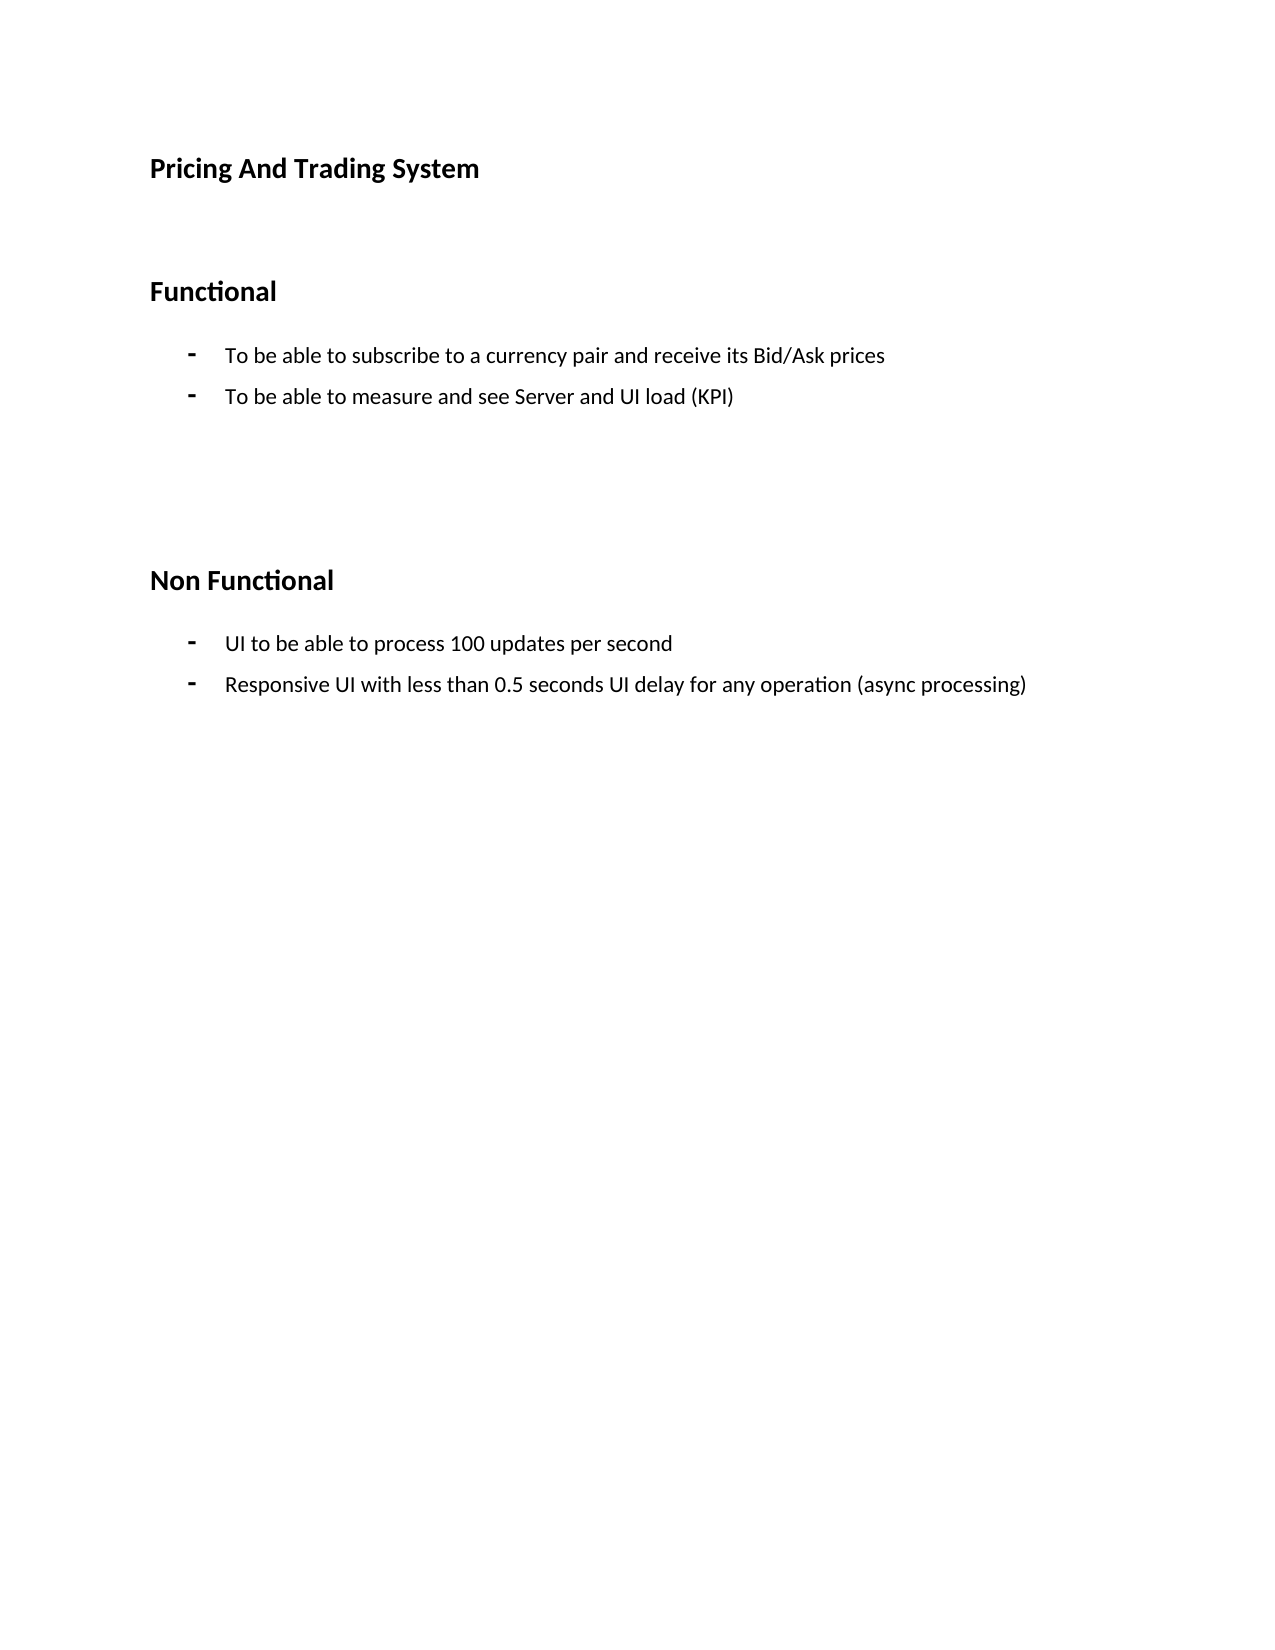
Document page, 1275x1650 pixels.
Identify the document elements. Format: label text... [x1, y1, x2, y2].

list Responsive UI with less than 0.5 seconds UI delay for any operation (async processing) [187, 664, 1125, 700]
text Pricing And Trading System [150, 150, 1125, 186]
text Functional [150, 273, 1125, 309]
text Non Functional [150, 562, 1125, 597]
list To be able to subscribe to a currency pair and receive its Bid/Ask prices [187, 335, 1125, 371]
list UI to be able to process 100 updates per second [187, 623, 1125, 659]
list To be able to measure and see Server and UI load (KPI) [187, 376, 1125, 412]
